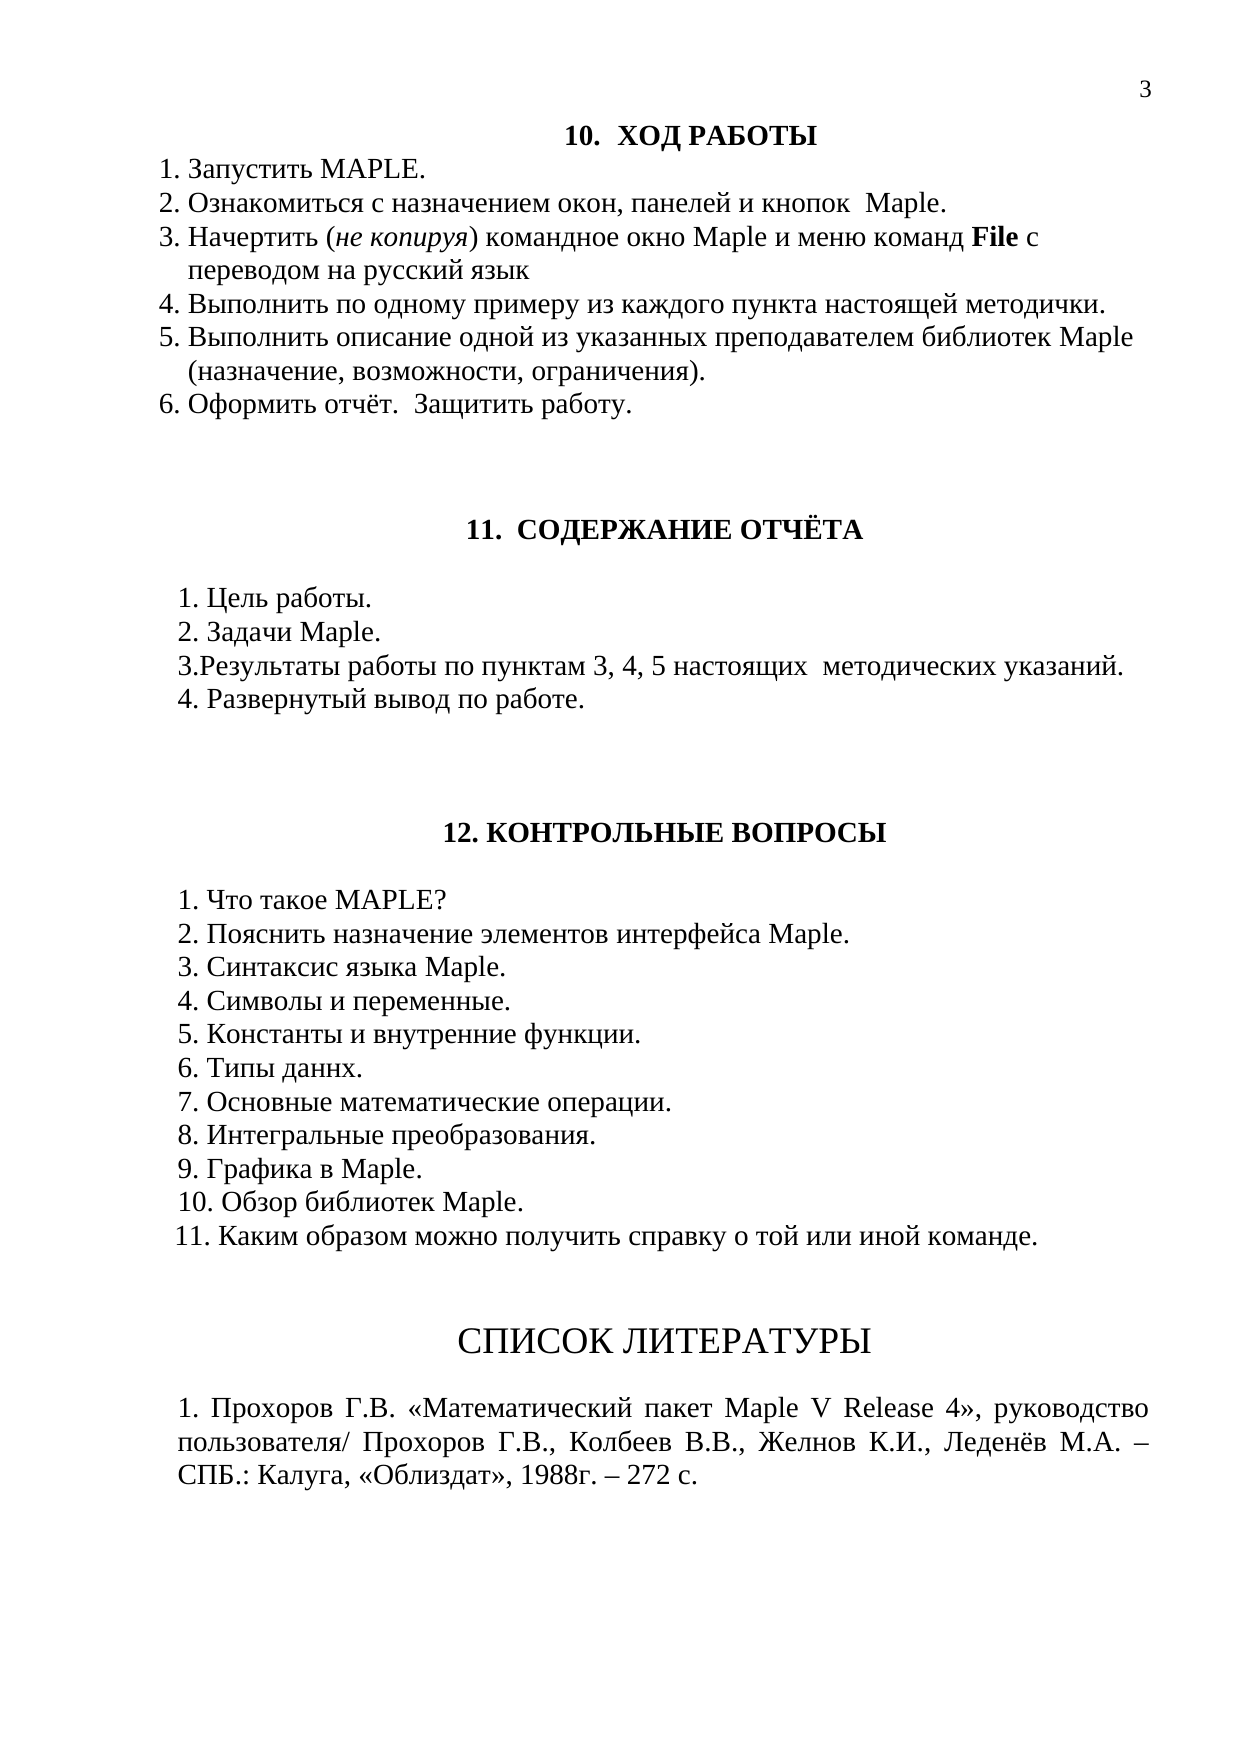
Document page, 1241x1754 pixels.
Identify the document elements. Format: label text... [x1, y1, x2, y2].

text 2. Ознакомиться с назначением окон, панелей и кнопок Maple. [158, 185, 1149, 219]
text 3. Начертить (не копируя) командное окно Maple и меню команд File с [158, 219, 1149, 252]
text 12. КОНТРОЛЬНЫЕ ВОПРОСЫ [177, 815, 1152, 849]
text 3. Синтаксис языка Maple. [177, 949, 1152, 983]
text 2. Пояснить назначение элементов интерфейса Maple. [177, 916, 1152, 949]
text 5. Константы и внутренние функции. [177, 1017, 1152, 1050]
text (назначение, возможности, ограничения). [158, 353, 1214, 386]
text 10. Обзор библиотек Maple. [177, 1184, 1152, 1218]
text 4. Развернутый вывод по работе. [177, 681, 1152, 715]
text 1. Запустить MAPLE. [158, 152, 1214, 185]
text 4. Выполнить по одному примеру из каждого пункта настоящей методички. [158, 286, 1214, 319]
text 6. Типы даннх. [177, 1050, 1152, 1084]
text 8. Интегральные преобразования. [177, 1117, 1152, 1151]
text 11. Каким образом можно получить справку о той или иной команде. [167, 1218, 1214, 1251]
list ХОД РАБОТЫ [167, 118, 1214, 152]
text 2. Задачи Maple. [177, 614, 1152, 648]
subtitle СПИСОК ЛИТЕРАТУРЫ [177, 1318, 1152, 1362]
text 6. Оформить отчёт. Защитить работу. [158, 386, 1214, 420]
text 1. Что такое MAPLE? [177, 882, 1152, 916]
text 1. Прохоров Г.В. «Математический пакет Maple V Release 4», руководство пользователя/ Прохоров Г.В., Колбеев В.В., Желнов К.И., Леденёв М.А. – СПБ.: Калуга, «Облиздат», 1988г. – 272 с. [177, 1390, 1149, 1491]
text 5. Выполнить описание одной из указанных преподавателем библиотек Maple [158, 319, 1214, 353]
text 9. Графика в Maple. [177, 1151, 1152, 1184]
text 7. Основные математические операции. [177, 1084, 1152, 1117]
text 4. Символы и переменные. [177, 983, 1152, 1017]
text 1. Цель работы. [177, 581, 1152, 614]
text переводом на русский язык [158, 252, 1149, 286]
text 3.Результаты работы по пунктам 3, 4, 5 настоящих методических указаний. [177, 648, 1152, 681]
subtitle 11. СОДЕРЖАНИЕ ОТЧЁТА [177, 512, 1152, 546]
